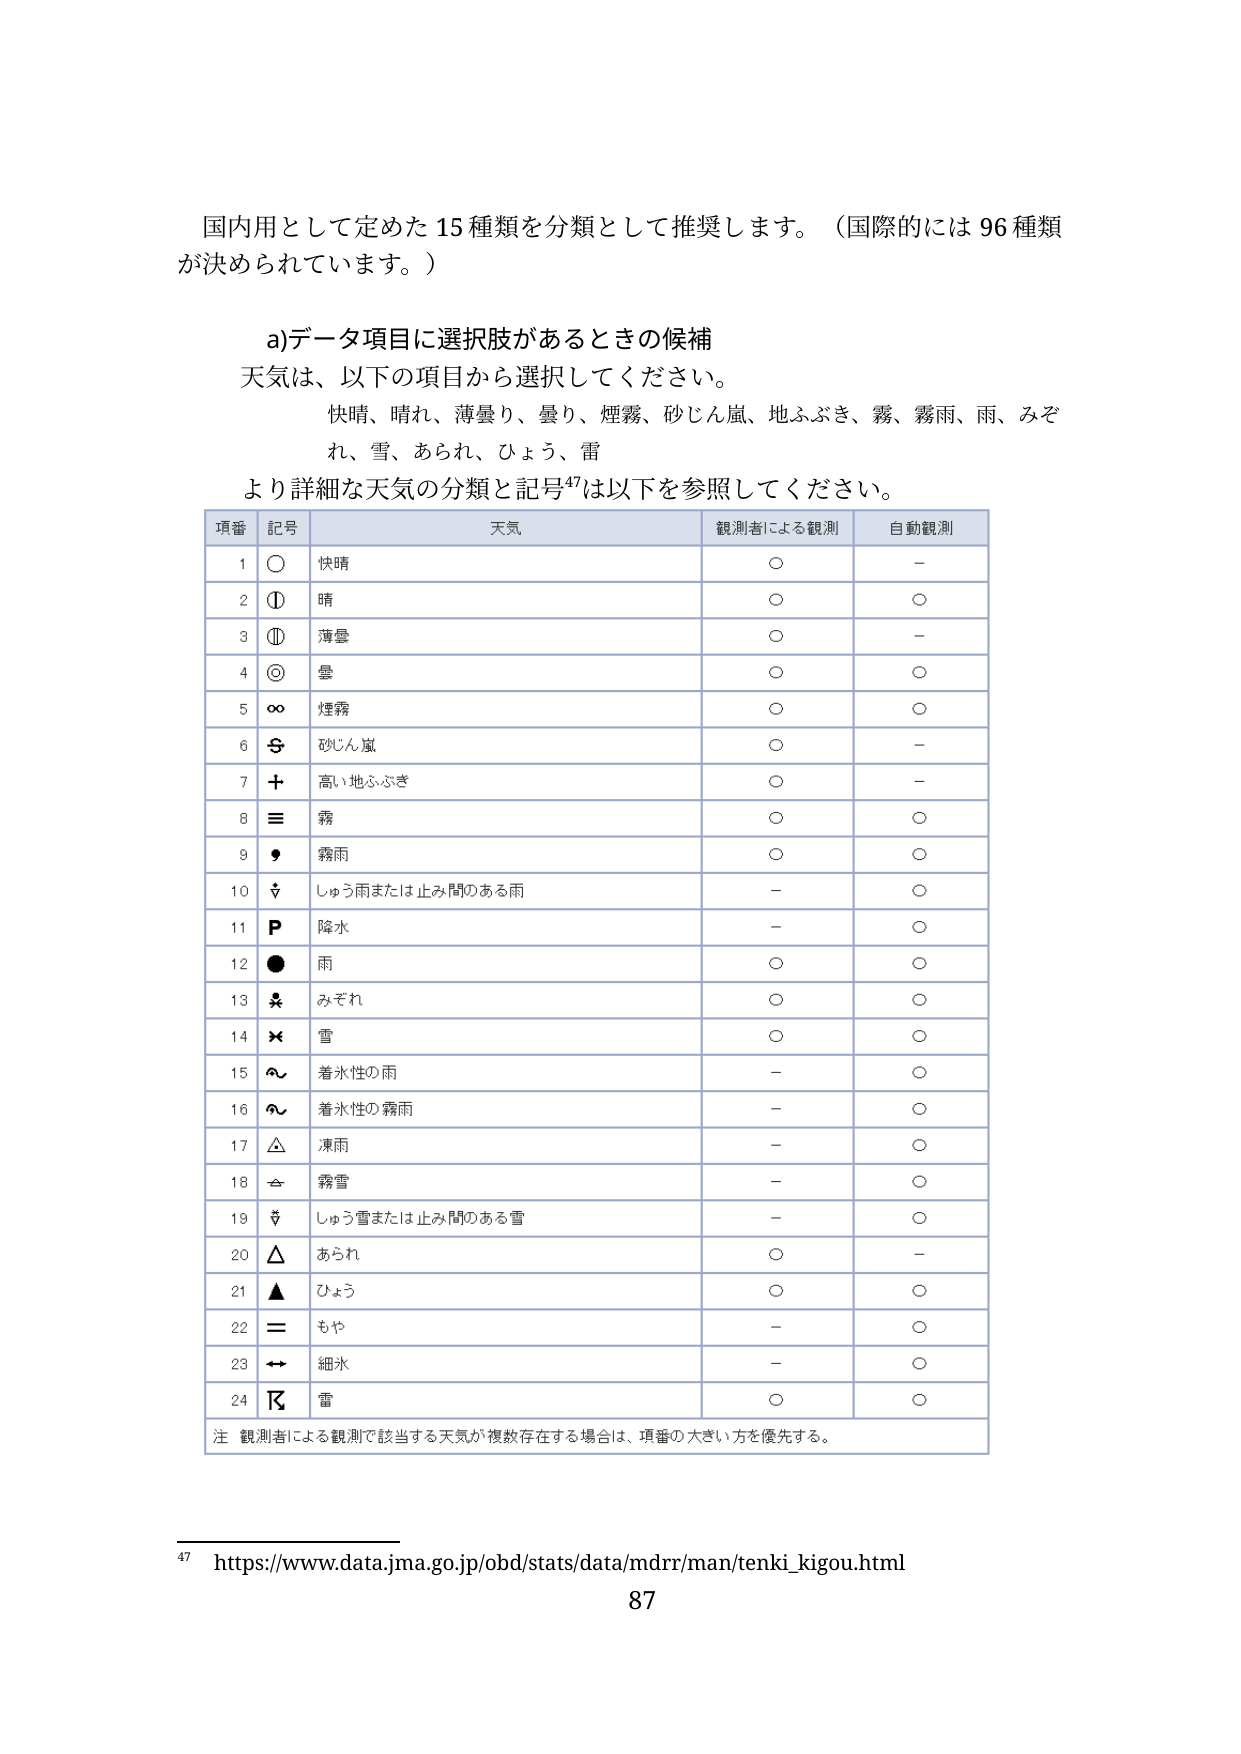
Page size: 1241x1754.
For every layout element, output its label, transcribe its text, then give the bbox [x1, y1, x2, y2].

subtitle データ項目に選択肢があるときの候補 [266, 319, 1063, 357]
text 国内用として定めた15種類を分類として推奨します。（国際的には96種類が決められています。） [177, 207, 1063, 282]
text より詳細な天気の分類と記号は以下を参照してください。 [215, 469, 1063, 507]
text 天気は、以下の項目から選択してください。 [215, 357, 1063, 394]
picture [202, 506, 995, 1456]
list 快晴、晴れ、薄曇り、曇り、煙霧、砂じん嵐、地ふぶき、霧、霧雨、雨、みぞれ、雪、あられ、ひょう、雷 [327, 394, 1063, 469]
